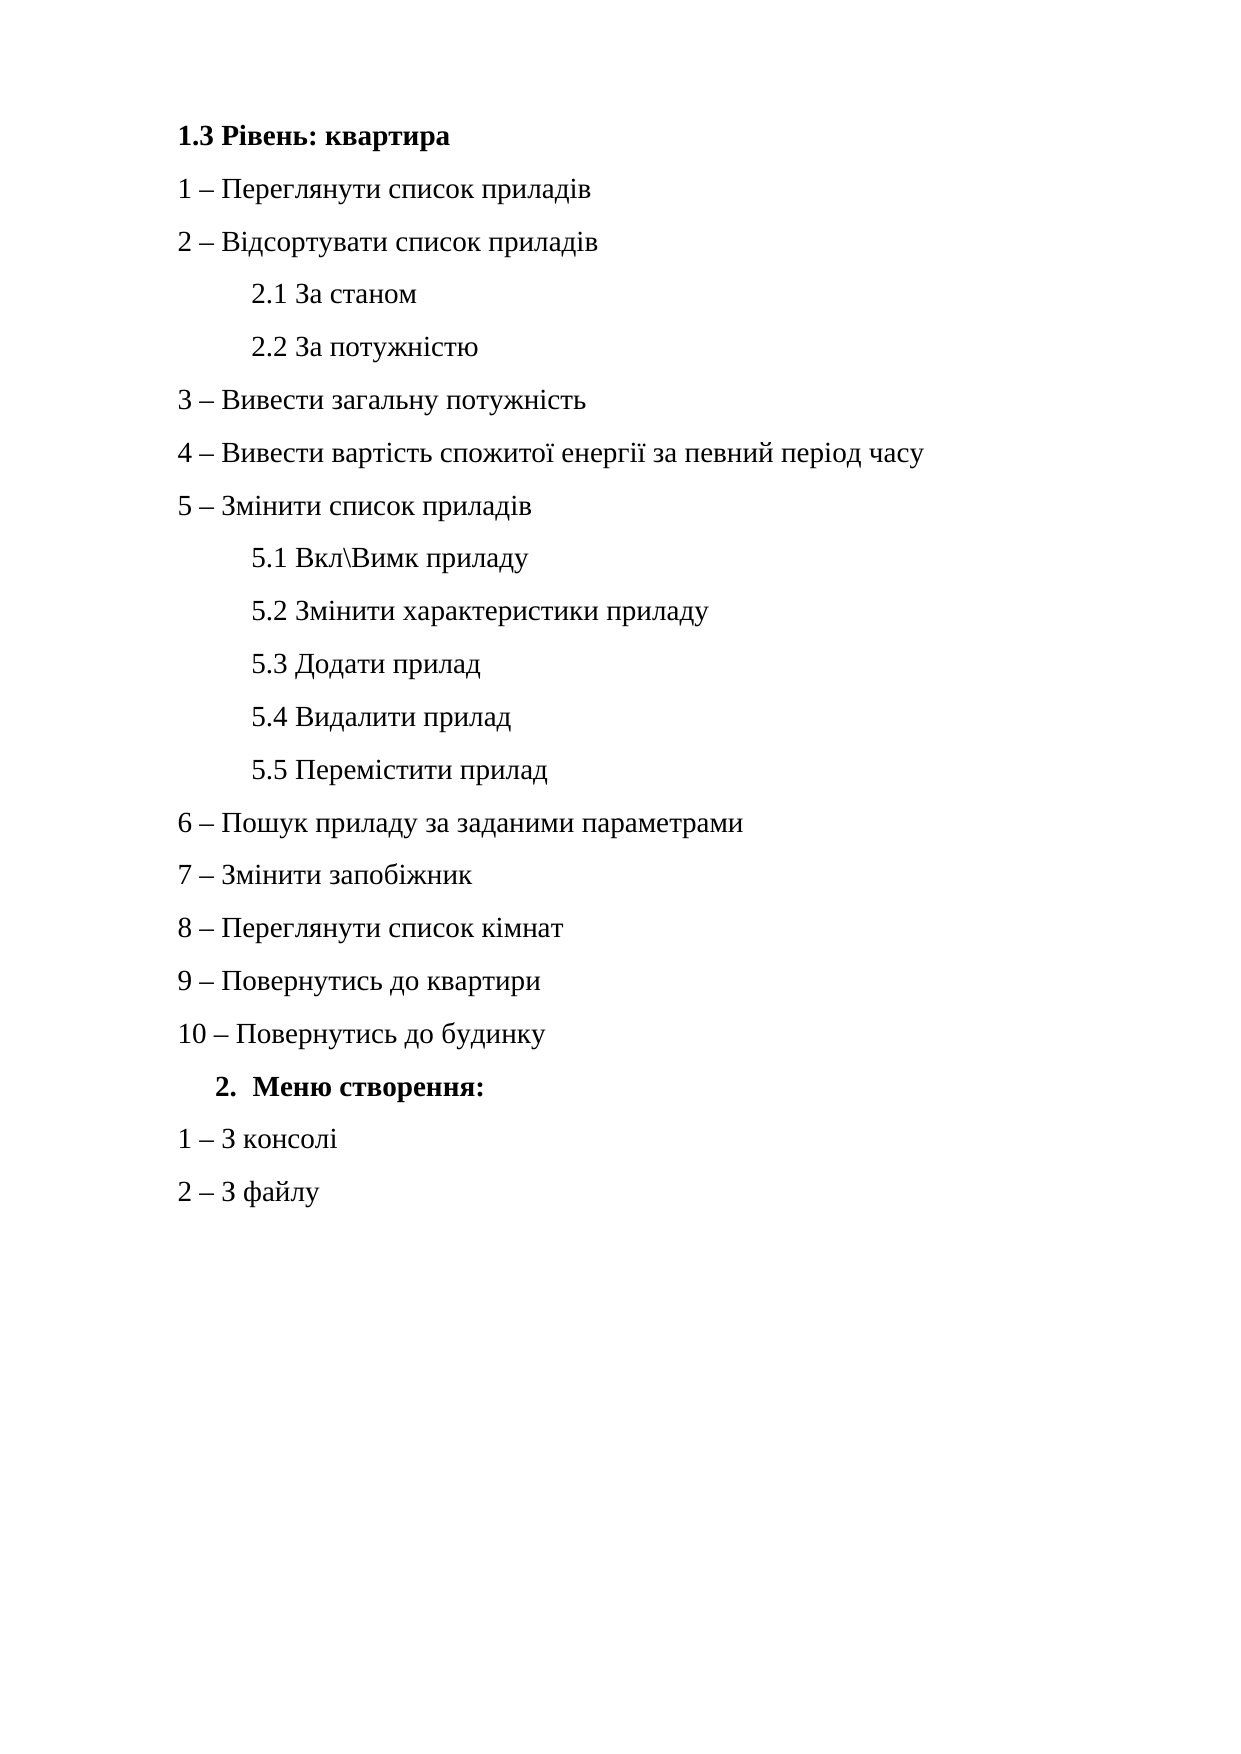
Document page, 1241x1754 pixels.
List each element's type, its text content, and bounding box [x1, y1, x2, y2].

text 10 – Повернутись до будинку [177, 1016, 1152, 1049]
text 5.4 Видалити прилад [177, 699, 1152, 733]
text 2.1 За станом [177, 277, 1152, 310]
text 8 – Переглянути список кімнат [177, 910, 1152, 944]
list Меню створення: [215, 1069, 1152, 1102]
text 2.2 За потужністю [177, 329, 1152, 363]
text 2 – Відсортувати список приладів [177, 224, 1152, 257]
text 9 – Повернутись до квартири [177, 963, 1152, 997]
text 2 – З файлу [177, 1174, 1152, 1208]
text 5.5 Перемістити прилад [177, 752, 1152, 785]
text 5.1 Вкл\Вимк приладу [177, 541, 1152, 574]
text 5.2 Змінити характеристики приладу [177, 593, 1152, 627]
text 5.3 Додати прилад [177, 646, 1152, 680]
text 1 – З консолі [177, 1122, 1152, 1155]
text 4 – Вивести вартість спожитої енергії за певний період часу [177, 435, 1152, 468]
text 7 – Змінити запобіжник [177, 857, 1152, 891]
text 3 – Вивести загальну потужність [177, 382, 1152, 416]
text 5 – Змінити список приладів [177, 488, 1152, 521]
text 1 – Переглянути список приладів [177, 171, 1152, 204]
text 6 – Пошук приладу за заданими параметрами [177, 805, 1152, 838]
text 1.3 Рівень: квартира [177, 118, 1152, 152]
